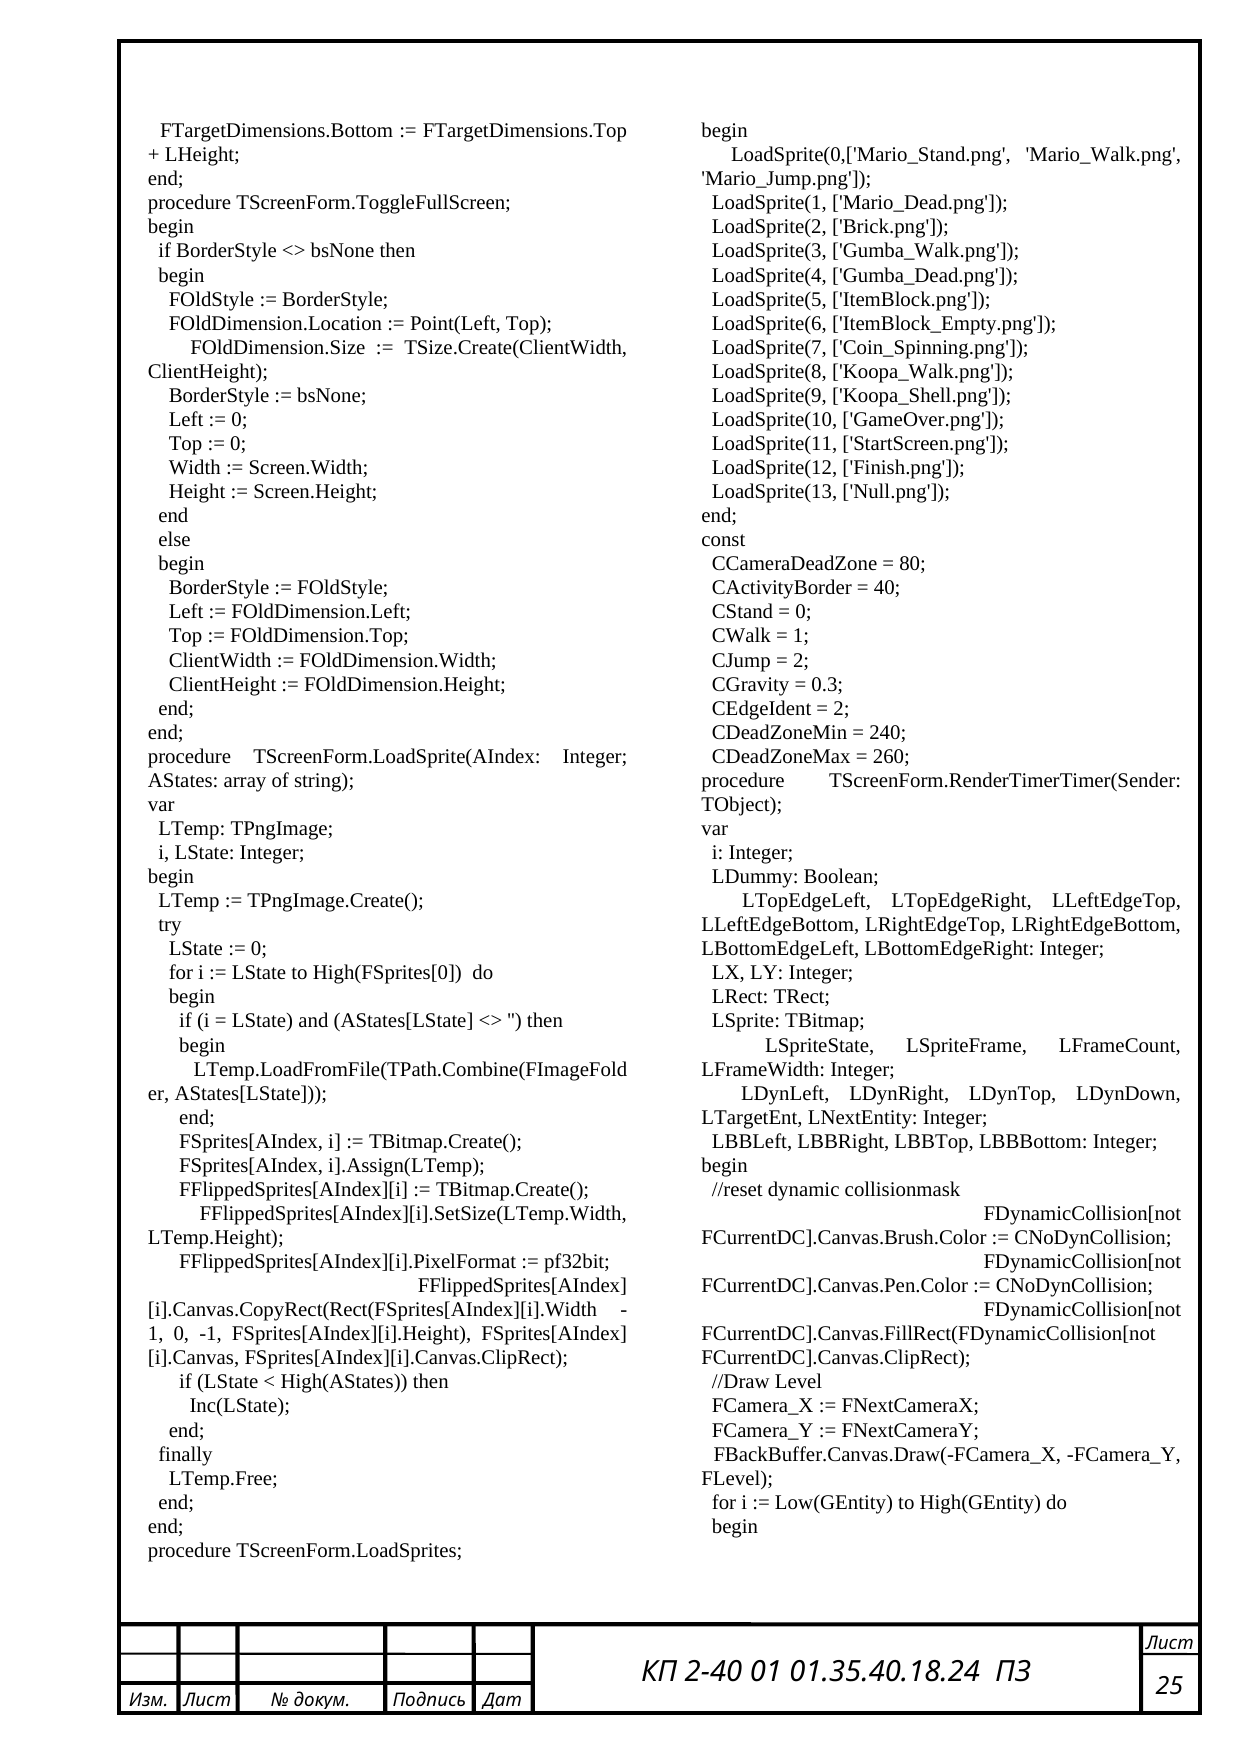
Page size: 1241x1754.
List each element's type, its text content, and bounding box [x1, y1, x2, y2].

text LBBLeft, LBBRight, LBBTop, LBBBottom: Integer; [701, 1129, 1181, 1153]
text begin [148, 551, 627, 575]
text CGravity = 0.3; [701, 672, 1181, 696]
text var [701, 816, 1181, 840]
text LX, LY: Integer; [701, 960, 1181, 984]
text var [148, 792, 627, 816]
text LDynLeft, LDynRight, LDynTop, LDynDown, LTargetEnt, LNextEntity: Integer; [701, 1081, 1181, 1129]
text end; [148, 720, 627, 744]
text CEdgeIdent = 2; [701, 696, 1181, 720]
text CCameraDeadZone = 80; [701, 551, 1181, 575]
text end; [148, 696, 627, 720]
text procedure TScreenForm.ToggleFullScreen; [148, 190, 627, 214]
text CDeadZoneMax = 260; [701, 744, 1181, 768]
text LoadSprite(10, ['GameOver.png']); [701, 407, 1181, 431]
text try [148, 912, 627, 936]
text BorderStyle := bsNone; [148, 383, 627, 407]
text LTemp: TPngImage; [148, 816, 627, 840]
text end; [148, 166, 627, 190]
text LoadSprite(2, ['Brick.png']); [701, 214, 1181, 238]
text FDynamicCollision[not FCurrentDC].Canvas.Pen.Color := CNoDynCollision; [701, 1249, 1181, 1297]
text begin [701, 118, 1181, 142]
text end [148, 503, 627, 527]
text begin [148, 214, 627, 238]
text LoadSprite(12, ['Finish.png']); [701, 455, 1181, 479]
text FSprites[AIndex, i] := TBitmap.Create(); [148, 1129, 627, 1153]
text FBackBuffer.Canvas.Draw(-FCamera_X, -FCamera_Y, FLevel); [701, 1442, 1181, 1490]
text LoadSprite(9, ['Koopa_Shell.png']); [701, 383, 1181, 407]
text CStand = 0; [701, 599, 1181, 623]
text CJump = 2; [701, 647, 1181, 672]
text begin [701, 1514, 1181, 1538]
text end; [148, 1417, 627, 1442]
text end; [148, 1105, 627, 1129]
text begin [148, 864, 627, 888]
text FDynamicCollision[not FCurrentDC].Canvas.FillRect(FDynamicCollision[not FCurrentDC].Canvas.ClipRect); [701, 1297, 1181, 1369]
text i, LState: Integer; [148, 840, 627, 864]
text LoadSprite(11, ['StartScreen.png']); [701, 431, 1181, 455]
text Width := Screen.Width; [148, 455, 627, 479]
text LoadSprite(13, ['Null.png']); [701, 479, 1181, 503]
text FFlippedSprites[AIndex][i].PixelFormat := pf32bit; [148, 1249, 627, 1273]
text Left := 0; [148, 407, 627, 431]
text FOldStyle := BorderStyle; [148, 287, 627, 311]
text LRect: TRect; [701, 984, 1181, 1008]
text FSprites[AIndex, i].Assign(LTemp); [148, 1153, 627, 1177]
text procedure TScreenForm.RenderTimerTimer(Sender: TObject); [701, 768, 1181, 816]
text //reset dynamic collisionmask [701, 1177, 1181, 1201]
text const [701, 527, 1181, 551]
text LSprite: TBitmap; [701, 1008, 1181, 1032]
text if (i = LState) and (AStates[LState] <> '') then [148, 1008, 627, 1032]
text BorderStyle := FOldStyle; [148, 575, 627, 599]
text LSpriteState, LSpriteFrame, LFrameCount, LFrameWidth: Integer; [701, 1032, 1181, 1081]
text LoadSprite(5, ['ItemBlock.png']); [701, 287, 1181, 311]
text FTargetDimensions.Bottom := FTargetDimensions.Top + LHeight; [148, 118, 627, 166]
text FFlippedSprites[AIndex][i].Canvas.CopyRect(Rect(FSprites[AIndex][i].Width - 1, 0, -1, FSprites[AIndex][i].Height), FSprites[AIndex][i].Canvas, FSprites[AIndex][i].Canvas.ClipRect); [148, 1273, 627, 1369]
text begin [148, 1032, 627, 1057]
text CWalk = 1; [701, 623, 1181, 647]
text Inc(LState); [148, 1393, 627, 1417]
text finally [148, 1442, 627, 1466]
text Top := FOldDimension.Top; [148, 623, 627, 647]
text LTemp.Free; [148, 1466, 627, 1490]
text FOldDimension.Location := Point(Left, Top); [148, 311, 627, 335]
text LState := 0; [148, 936, 627, 960]
text FCamera_Y := FNextCameraY; [701, 1417, 1181, 1442]
text procedure TScreenForm.LoadSprite(AIndex: Integer; AStates: array of string); [148, 744, 627, 792]
text LTemp.LoadFromFile(TPath.Combine(FImageFolder, AStates[LState])); [148, 1057, 627, 1105]
text else [148, 527, 627, 551]
text end; [148, 1514, 627, 1538]
text LoadSprite(6, ['ItemBlock_Empty.png']); [701, 311, 1181, 335]
text end; [148, 1490, 627, 1514]
text LDummy: Boolean; [701, 864, 1181, 888]
text LoadSprite(0,['Mario_Stand.png', 'Mario_Walk.png', 'Mario_Jump.png']); [701, 142, 1181, 190]
text if (LState < High(AStates)) then [148, 1369, 627, 1393]
text LoadSprite(8, ['Koopa_Walk.png']); [701, 359, 1181, 383]
text LoadSprite(3, ['Gumba_Walk.png']); [701, 238, 1181, 262]
text LTemp := TPngImage.Create(); [148, 888, 627, 912]
text FCamera_X := FNextCameraX; [701, 1393, 1181, 1417]
text LoadSprite(7, ['Coin_Spinning.png']); [701, 335, 1181, 359]
text begin [148, 984, 627, 1008]
text begin [148, 262, 627, 287]
text i: Integer; [701, 840, 1181, 864]
text FFlippedSprites[AIndex][i].SetSize(LTemp.Width, LTemp.Height); [148, 1201, 627, 1249]
text end; [701, 503, 1181, 527]
text CDeadZoneMin = 240; [701, 720, 1181, 744]
text procedure TScreenForm.LoadSprites; [148, 1538, 627, 1562]
text ClientHeight := FOldDimension.Height; [148, 672, 627, 696]
text FFlippedSprites[AIndex][i] := TBitmap.Create(); [148, 1177, 627, 1201]
text FOldDimension.Size := TSize.Create(ClientWidth, ClientHeight); [148, 335, 627, 383]
text Height := Screen.Height; [148, 479, 627, 503]
text LoadSprite(4, ['Gumba_Dead.png']); [701, 262, 1181, 287]
text FDynamicCollision[not FCurrentDC].Canvas.Brush.Color := CNoDynCollision; [701, 1201, 1181, 1249]
text for i := Low(GEntity) to High(GEntity) do [701, 1490, 1181, 1514]
text LTopEdgeLeft, LTopEdgeRight, LLeftEdgeTop, LLeftEdgeBottom, LRightEdgeTop, LRightEdgeBottom, LBottomEdgeLeft, LBottomEdgeRight: Integer; [701, 888, 1181, 960]
text if BorderStyle <> bsNone then [148, 238, 627, 262]
text Top := 0; [148, 431, 627, 455]
text Left := FOldDimension.Left; [148, 599, 627, 623]
text LoadSprite(1, ['Mario_Dead.png']); [701, 190, 1181, 214]
text //Draw Level [701, 1369, 1181, 1393]
text begin [701, 1153, 1181, 1177]
text CActivityBorder = 40; [701, 575, 1181, 599]
text for i := LState to High(FSprites[0]) do [148, 960, 627, 984]
text ClientWidth := FOldDimension.Width; [148, 647, 627, 672]
